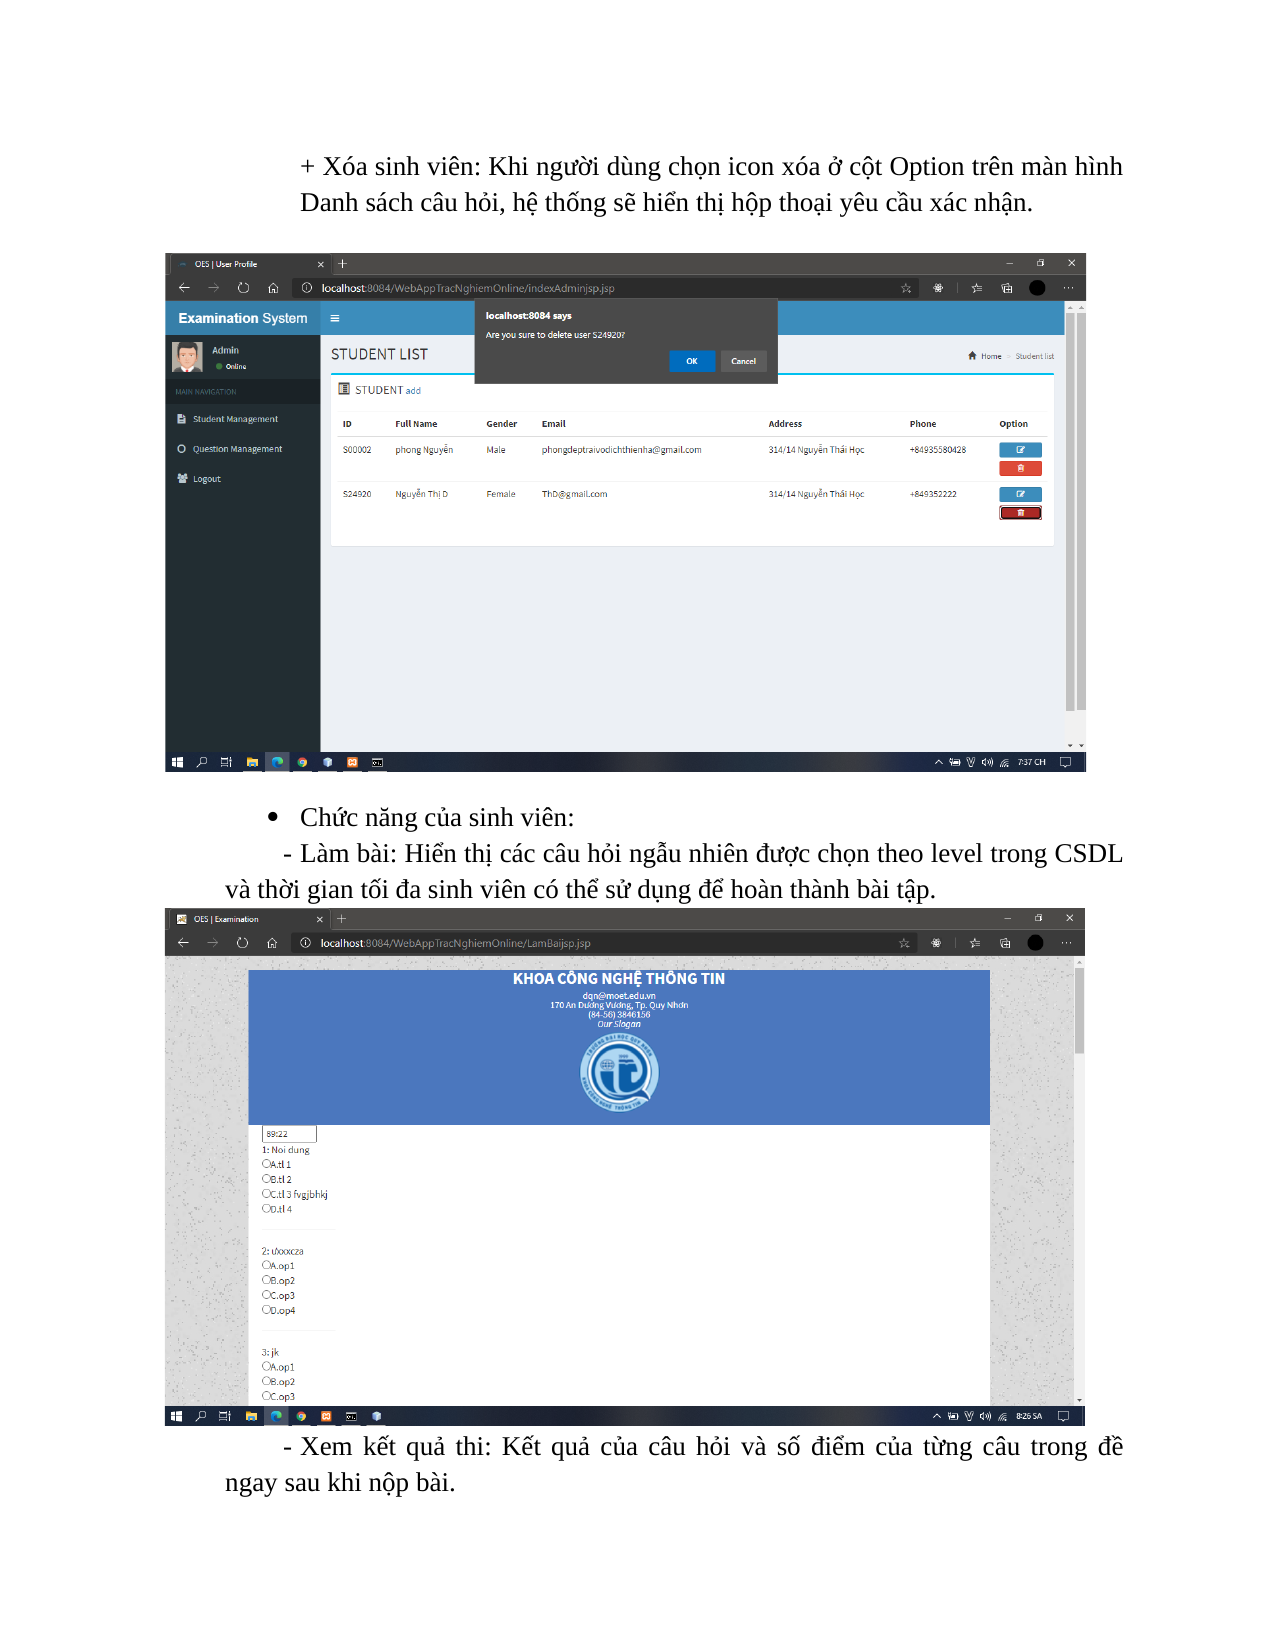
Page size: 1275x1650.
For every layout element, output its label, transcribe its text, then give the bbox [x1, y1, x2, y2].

list Xem kết quả thi: Kết quả của câu hỏi và số điểm của từng câu trong đề ngay sau khi nộp bài. [225, 1430, 1125, 1497]
list + Xóa sinh viên: Khi người dùng chọn icon xóa ở cột Option trên màn hình Danh sách câu hỏi, hệ thống sẽ hiển thị hộp thoại yêu cầu xác nhận. [300, 150, 1125, 217]
picture [164, 908, 1085, 1426]
picture [165, 253, 1087, 772]
list Làm bài: Hiển thị các câu hỏi ngẫu nhiên được chọn theo level trong CSDL và thời gian tối đa sinh viên có thể sử dụng để hoàn thành bài tập. [225, 837, 1125, 904]
